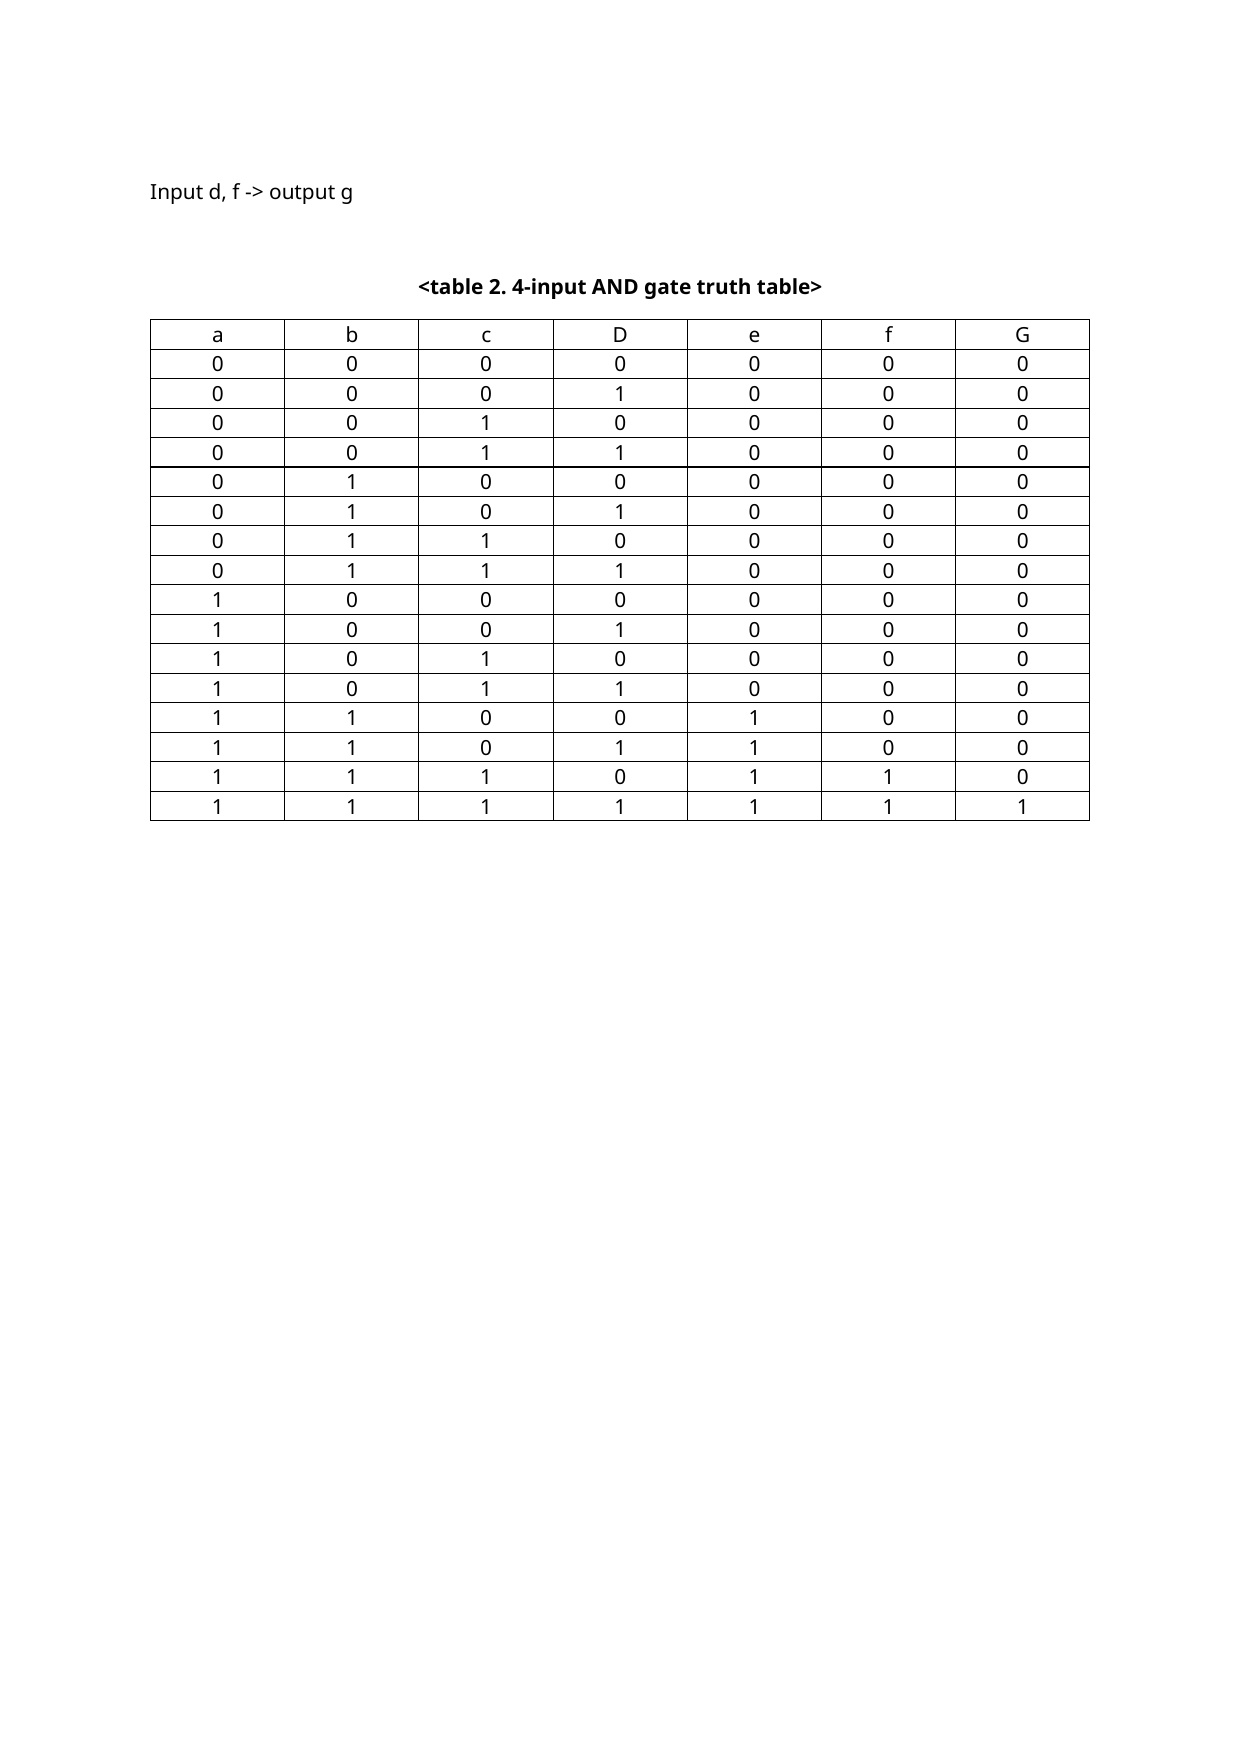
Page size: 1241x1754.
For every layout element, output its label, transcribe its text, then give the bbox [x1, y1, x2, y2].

table_cell 0 [285, 674, 418, 702]
table_cell 0 [419, 703, 553, 732]
table_cell 1 [554, 792, 687, 820]
table_cell 1 [554, 674, 687, 702]
table_cell 0 [688, 644, 821, 673]
table_cell 0 [151, 556, 284, 584]
table_cell 0 [554, 526, 687, 555]
table_cell 1 [419, 526, 553, 555]
table_cell 0 [688, 674, 821, 702]
table_cell 0 [822, 615, 955, 643]
table_cell 0 [688, 585, 821, 614]
table_cell 0 [285, 379, 418, 407]
table_cell 1 [419, 438, 553, 466]
table_cell 0 [419, 733, 553, 761]
table_cell 0 [956, 733, 1089, 761]
table_cell 1 [554, 556, 687, 584]
table_cell 1 [822, 762, 955, 791]
table_cell 0 [419, 615, 553, 643]
table_cell 0 [554, 703, 687, 732]
table_cell 1 [419, 762, 553, 791]
table_cell 0 [688, 379, 821, 407]
table_cell 0 [285, 409, 418, 437]
table_cell 0 [285, 585, 418, 614]
table_cell 0 [822, 703, 955, 732]
table_cell 0 [688, 556, 821, 584]
table_header f [822, 320, 955, 348]
table_cell 0 [285, 350, 418, 378]
table_cell 1 [151, 792, 284, 820]
table_cell 0 [688, 468, 821, 496]
table_cell 0 [956, 497, 1089, 525]
table_cell 0 [151, 379, 284, 407]
table_cell 1 [151, 733, 284, 761]
table_cell 0 [688, 350, 821, 378]
table_cell 1 [285, 762, 418, 791]
table_cell 0 [822, 379, 955, 407]
table_cell 0 [419, 497, 553, 525]
table_cell 1 [554, 615, 687, 643]
table_cell 0 [822, 409, 955, 437]
table_cell 0 [956, 350, 1089, 378]
table_cell 0 [151, 497, 284, 525]
table_cell 1 [688, 703, 821, 732]
table_cell 0 [688, 497, 821, 525]
table_cell 0 [419, 585, 553, 614]
table_cell 0 [956, 556, 1089, 584]
table_cell 1 [688, 733, 821, 761]
table_cell 1 [419, 409, 553, 437]
table_cell 0 [554, 409, 687, 437]
table_cell 1 [822, 792, 955, 820]
table_cell 0 [822, 350, 955, 378]
table_cell 0 [554, 644, 687, 673]
table_cell 0 [285, 615, 418, 643]
table_cell 1 [419, 674, 553, 702]
table_cell 1 [419, 644, 553, 673]
table_cell 0 [956, 703, 1089, 732]
table_header b [285, 320, 418, 348]
table_cell 0 [822, 526, 955, 555]
table_cell 0 [822, 497, 955, 525]
table_cell 0 [822, 468, 955, 496]
table_cell 0 [554, 350, 687, 378]
table_cell 0 [956, 409, 1089, 437]
table_cell 0 [151, 350, 284, 378]
table_cell 1 [285, 792, 418, 820]
table_cell 0 [956, 762, 1089, 791]
table_cell 1 [554, 497, 687, 525]
table_cell 1 [285, 526, 418, 555]
table_cell 0 [554, 585, 687, 614]
table_cell 0 [688, 526, 821, 555]
table_header D [554, 320, 687, 348]
text <table 2. 4-input AND gate truth table> [150, 272, 1090, 300]
table_cell 0 [956, 526, 1089, 555]
table_cell 1 [956, 792, 1089, 820]
table_cell 0 [688, 409, 821, 437]
table_cell 0 [956, 468, 1089, 496]
table_cell 1 [151, 674, 284, 702]
table_cell 0 [419, 350, 553, 378]
table_cell 0 [554, 468, 687, 496]
table_header G [956, 320, 1089, 348]
table_cell 0 [956, 438, 1089, 466]
table_header e [688, 320, 821, 348]
table_cell 0 [285, 644, 418, 673]
table_cell 0 [285, 438, 418, 466]
table_cell 0 [688, 438, 821, 466]
table_cell 0 [956, 379, 1089, 407]
table_cell 1 [151, 585, 284, 614]
table_cell 0 [151, 438, 284, 466]
table_cell 1 [285, 733, 418, 761]
table_cell 1 [554, 733, 687, 761]
table_cell 0 [956, 674, 1089, 702]
table_cell 0 [822, 556, 955, 584]
table_cell 0 [956, 644, 1089, 673]
table_cell 1 [151, 615, 284, 643]
table_cell 0 [419, 468, 553, 496]
table_cell 0 [151, 409, 284, 437]
table_cell 1 [554, 438, 687, 466]
table_cell 1 [285, 497, 418, 525]
table_header a [151, 320, 284, 348]
text Input d, f -> output g [150, 177, 1090, 206]
table_cell 0 [822, 585, 955, 614]
table_cell 1 [285, 556, 418, 584]
table_cell 1 [151, 703, 284, 732]
table_cell 1 [688, 762, 821, 791]
table_cell 0 [822, 438, 955, 466]
table_cell 0 [822, 644, 955, 673]
table_header c [419, 320, 553, 348]
table_cell 1 [151, 644, 284, 673]
table_cell 0 [151, 526, 284, 555]
table_cell 0 [688, 615, 821, 643]
table_cell 1 [688, 792, 821, 820]
table_cell 1 [151, 762, 284, 791]
table_cell 1 [285, 468, 418, 496]
table_cell 0 [956, 585, 1089, 614]
table_cell 0 [419, 379, 553, 407]
table_cell 1 [554, 379, 687, 407]
table_cell 0 [822, 674, 955, 702]
table_cell 0 [822, 733, 955, 761]
table_cell 1 [285, 703, 418, 732]
table_cell 1 [419, 556, 553, 584]
table_cell 0 [554, 762, 687, 791]
table_cell 1 [419, 792, 553, 820]
table_cell 0 [151, 468, 284, 496]
table_cell 0 [956, 615, 1089, 643]
